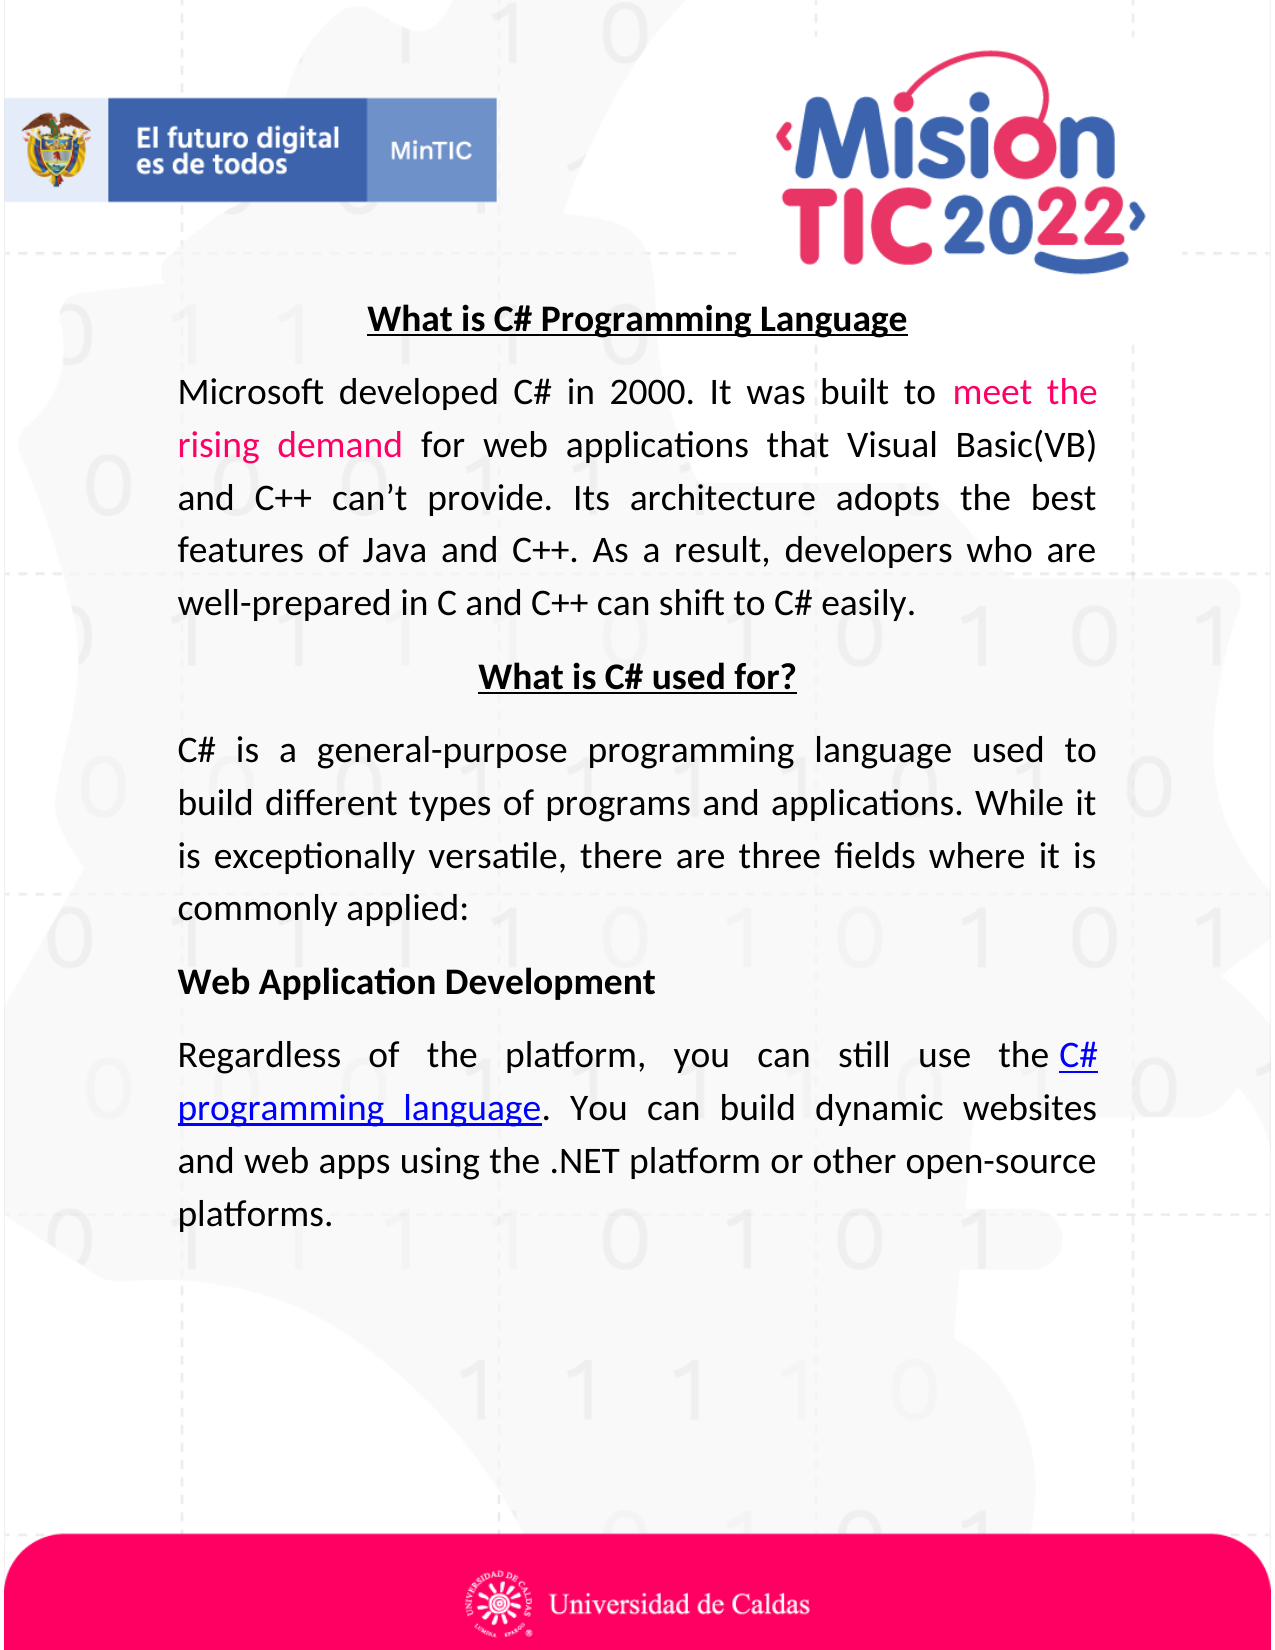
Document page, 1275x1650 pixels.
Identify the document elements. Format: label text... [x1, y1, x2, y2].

text What is C# used for? [177, 653, 1098, 698]
text What is C# Programming Language [177, 295, 1098, 341]
text C# is a general-purpose programming language used to build different types of programs and applications. While it is exceptionally versatile, there are three fields where it is commonly applied: [177, 726, 1098, 930]
text Regardless of the platform, you can still use the C# programming language. You can build dynamic websites and web apps using the .NET platform or other open-source platforms. [177, 1031, 1098, 1235]
text Web Application Development [177, 958, 1098, 1004]
text Microsoft developed C# in 2000. It was built to meet the rising demand for web applications that Visual Basic(VB) and C++ can’t provide. Its architecture adopts the best features of Java and C++. As a result, developers who are well-prepared in C and C++ can shift to C# easily. [177, 368, 1098, 625]
picture [4, 0, 1271, 1650]
